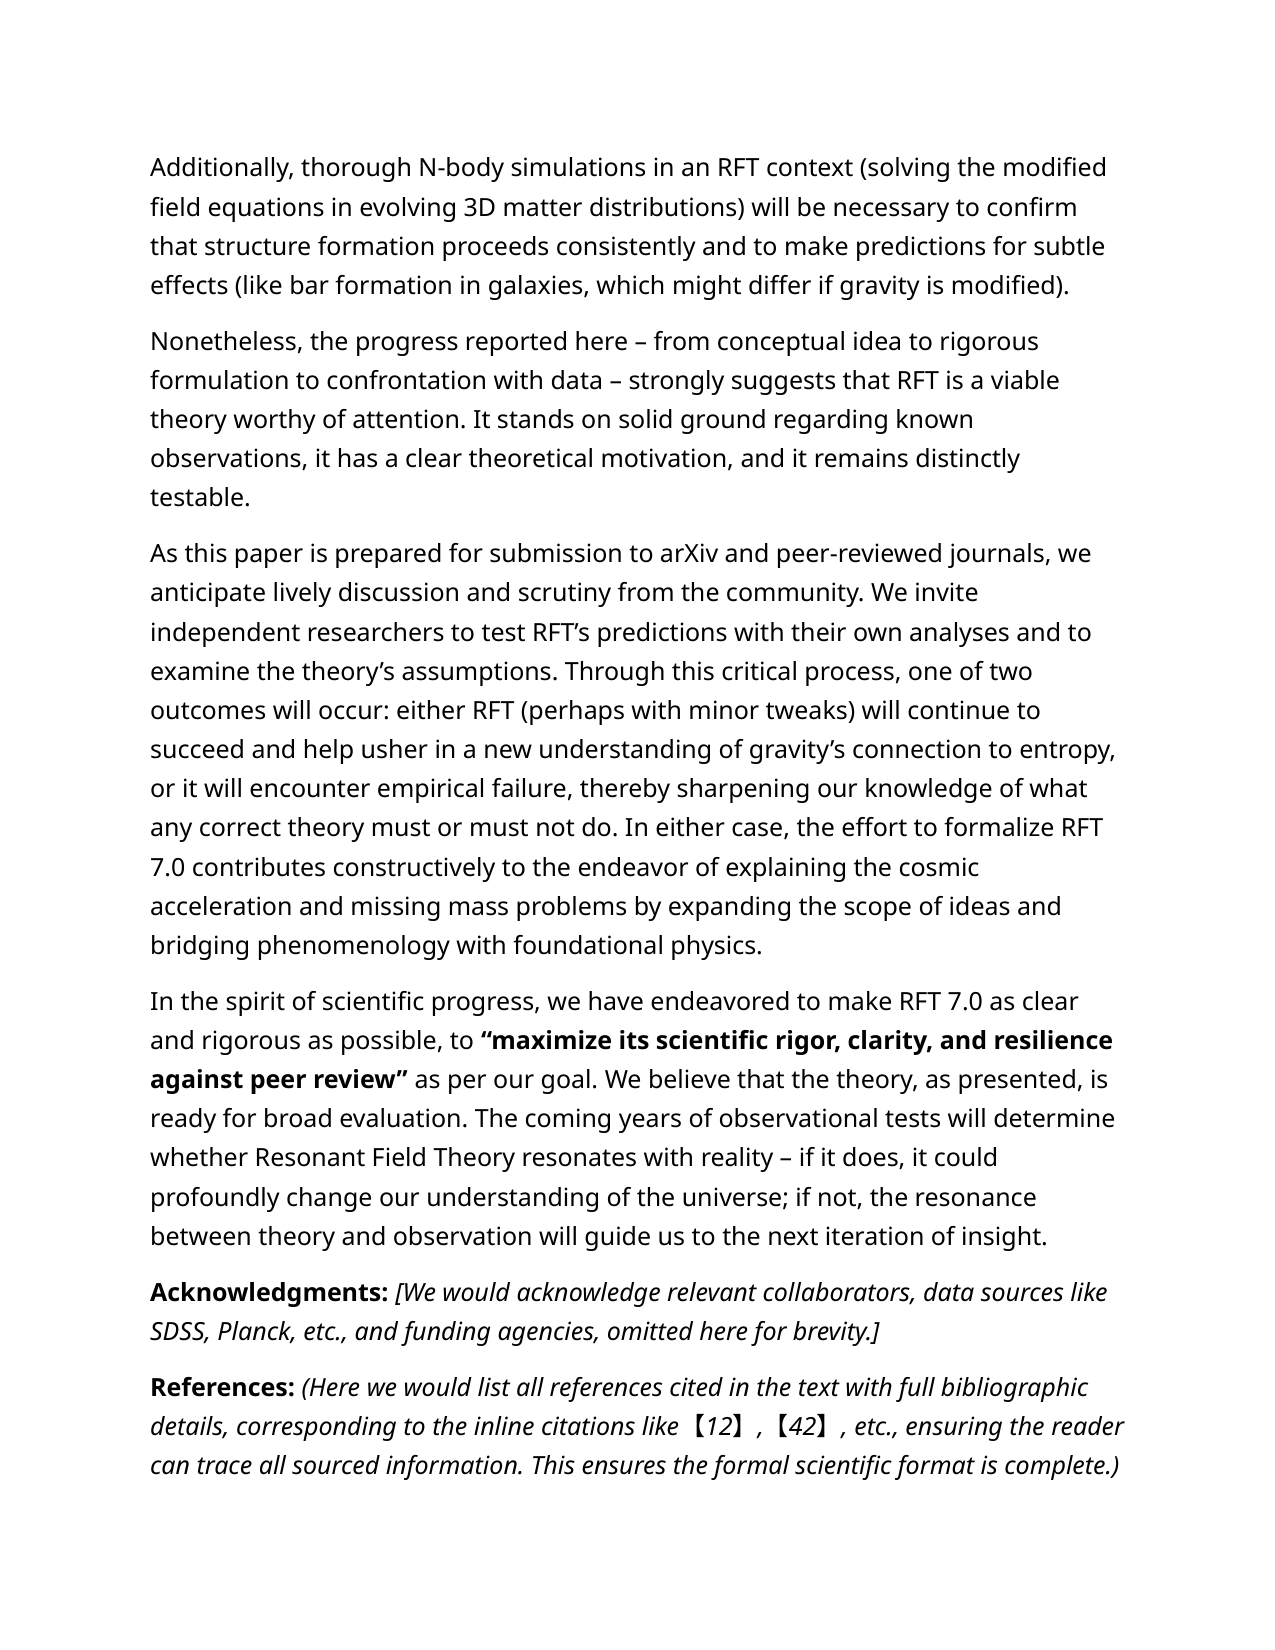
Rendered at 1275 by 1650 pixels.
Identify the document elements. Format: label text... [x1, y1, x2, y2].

text In the spirit of scientific progress, we have endeavored to make RFT 7.0 as clear and rigorous as possible, to “maximize its scientific rigor, clarity, and resilience against peer review” as per our goal. We believe that the theory, as presented, is ready for broad evaluation. The coming years of observational tests will determine whether Resonant Field Theory resonates with reality – if it does, it could profoundly change our understanding of the universe; if not, the resonance between theory and observation will guide us to the next iteration of insight. [150, 983, 1125, 1252]
text Nonetheless, the progress reported here – from conceptual idea to rigorous formulation to confrontation with data – strongly suggests that RFT is a viable theory worthy of attention. It stands on solid ground regarding known observations, it has a clear theoretical motivation, and it remains distinctly testable. [150, 323, 1125, 514]
text Acknowledgments: [We would acknowledge relevant collaborators, data sources like SDSS, Planck, etc., and funding agencies, omitted here for brevity.] [150, 1274, 1125, 1347]
text As this paper is prepared for submission to arXiv and peer-reviewed journals, we anticipate lively discussion and scrutiny from the community. We invite independent researchers to test RFT’s predictions with their own analyses and to examine the theory’s assumptions. Through this critical process, one of two outcomes will occur: either RFT (perhaps with minor tweaks) will continue to succeed and help usher in a new understanding of gravity’s connection to entropy, or it will encounter empirical failure, thereby sharpening our knowledge of what any correct theory must or must not do. In either case, the effort to formalize RFT 7.0 contributes constructively to the endeavor of explaining the cosmic acceleration and missing mass problems by expanding the scope of ideas and bridging phenomenology with foundational physics. [150, 536, 1125, 962]
text References: (Here we would list all references cited in the text with full bibliographic details, corresponding to the inline citations like【12】,【42】, etc., ensuring the reader can trace all sourced information. This ensures the formal scientific format is complete.) [150, 1369, 1125, 1482]
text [150, 150, 1125, 302]
